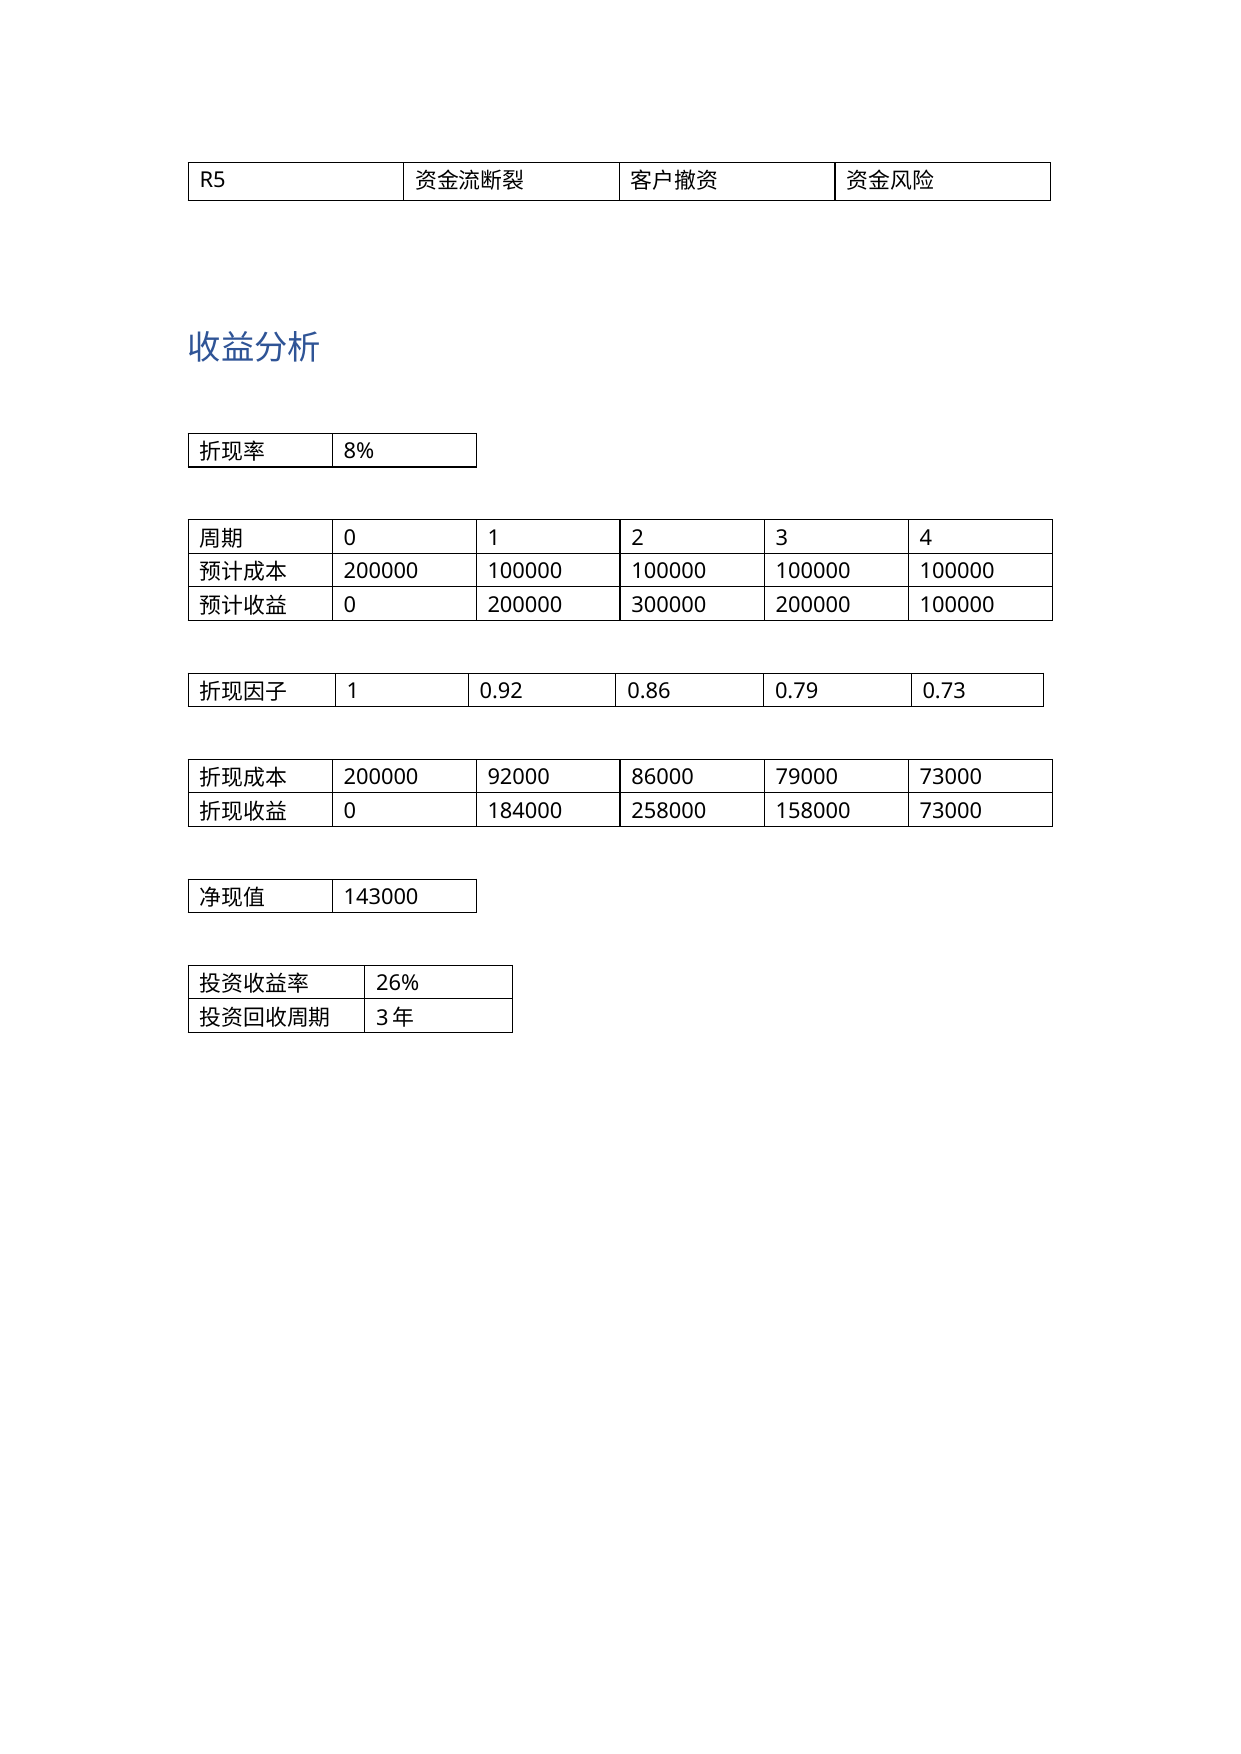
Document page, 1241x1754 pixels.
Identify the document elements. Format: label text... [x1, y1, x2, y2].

table_header 4 [909, 520, 1052, 553]
table_header 折现因子 [189, 674, 335, 706]
table_cell R5 [189, 163, 403, 199]
table_header 1 [336, 674, 468, 706]
table_header 2 [621, 520, 764, 553]
table_cell 100000 [621, 554, 764, 586]
table_header 143000 [333, 880, 476, 912]
table_header 3 [765, 520, 908, 553]
table_cell 3年 [365, 999, 512, 1032]
table_cell 预计成本 [189, 554, 332, 586]
table_cell 100000 [477, 554, 619, 586]
table_header 净现值 [189, 880, 332, 912]
table_header 92000 [477, 760, 619, 792]
table_cell 100000 [909, 554, 1052, 586]
table_header 1 [477, 520, 619, 553]
table_header 86000 [621, 760, 764, 792]
table_header 折现率 [189, 434, 332, 466]
table_header 79000 [765, 760, 908, 792]
table_header 200000 [333, 760, 476, 792]
table_header 投资收益率 [189, 966, 364, 998]
table_header 0.79 [764, 674, 911, 706]
table_cell 100000 [909, 587, 1052, 620]
table_cell 300000 [621, 587, 764, 620]
table_cell 200000 [333, 554, 476, 586]
table_cell 投资回收周期 [189, 999, 364, 1032]
table_cell 100000 [765, 554, 908, 586]
table_cell 258000 [621, 793, 764, 826]
table_header 73000 [909, 760, 1052, 792]
table_header 0.73 [912, 674, 1043, 706]
table_header 周期 [189, 520, 332, 553]
table_cell 0 [333, 793, 476, 826]
table_header 8% [333, 434, 476, 466]
table_cell 158000 [765, 793, 908, 826]
table_cell 73000 [909, 793, 1052, 826]
table_header 26% [365, 966, 512, 998]
table_header 折现成本 [189, 760, 332, 792]
table_header 0.92 [469, 674, 615, 706]
table_header 0 [333, 520, 476, 553]
table_cell 预计收益 [189, 587, 332, 620]
table_cell 184000 [477, 793, 619, 826]
table_header 0.86 [616, 674, 763, 706]
table_cell 折现收益 [189, 793, 332, 826]
table_cell 资金流断裂 [404, 163, 619, 199]
subtitle 收益分析 [187, 312, 1053, 377]
table_cell 0 [333, 587, 476, 620]
table_cell 资金风险 [836, 163, 1050, 199]
table_cell 200000 [765, 587, 908, 620]
table_cell 客户撤资 [620, 163, 834, 199]
table_cell 200000 [477, 587, 619, 620]
